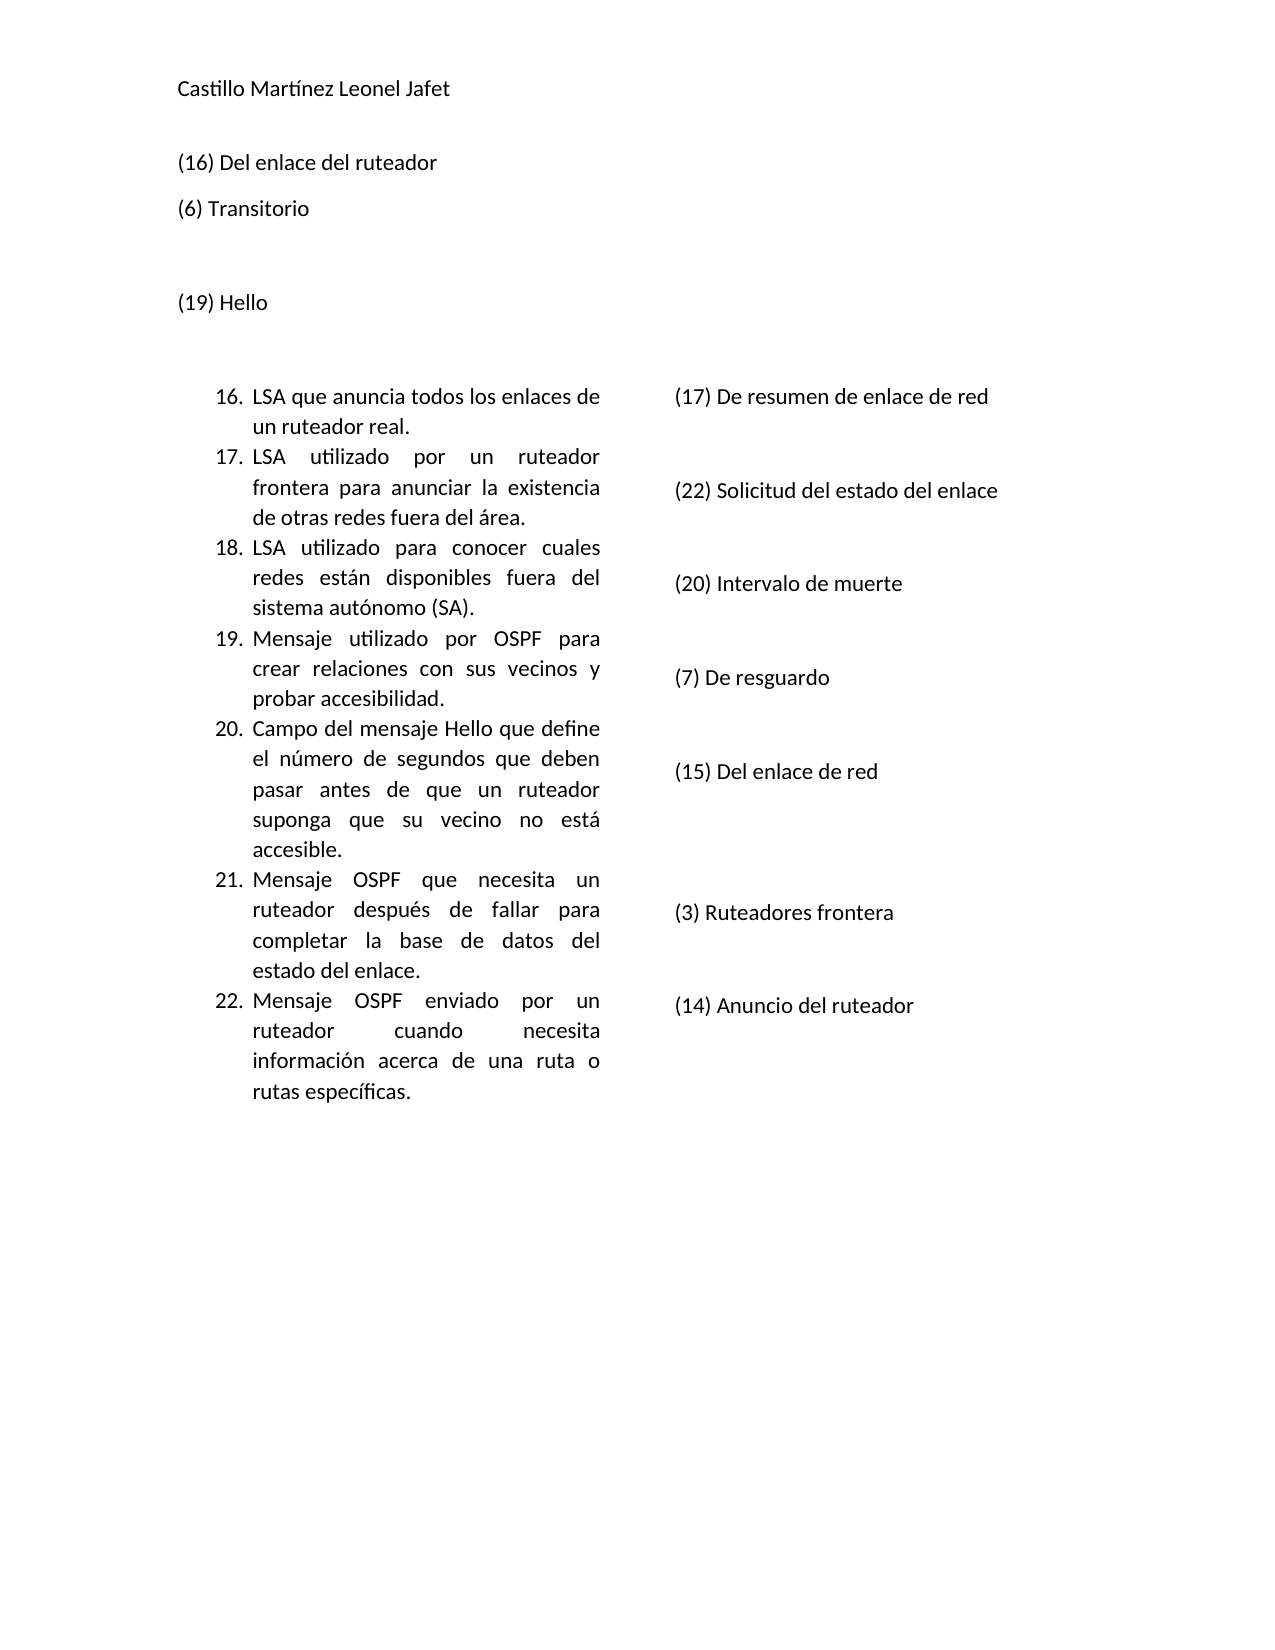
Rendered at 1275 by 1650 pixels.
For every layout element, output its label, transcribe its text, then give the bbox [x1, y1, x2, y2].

list LSA utilizado por un ruteador frontera para anunciar la existencia de otras redes fuera del área. [215, 442, 601, 531]
text (14) Anuncio del ruteador [674, 991, 1098, 1019]
text (19) Hello [177, 288, 601, 316]
list LSA que anuncia todos los enlaces de un ruteador real. [215, 382, 601, 440]
list Mensaje OSPF enviado por un ruteador cuando necesita información acerca de una ruta o rutas específicas. [215, 986, 601, 1105]
list LSA utilizado para conocer cuales redes están disponibles fuera del sistema autónomo (SA). [215, 533, 601, 621]
text (22) Solicitud del estado del enlace [674, 476, 1098, 504]
text (16) Del enlace del ruteador [177, 148, 601, 176]
text (20) Intervalo de muerte [674, 569, 1098, 597]
text (6) Transitorio [177, 194, 601, 222]
text (7) De resguardo [674, 663, 1098, 691]
list Mensaje utilizado por OSPF para crear relaciones con sus vecinos y probar accesibilidad. [215, 624, 601, 712]
text (17) De resumen de enlace de red [674, 382, 1098, 410]
list Campo del mensaje Hello que define el número de segundos que deben pasar antes de que un ruteador suponga que su vecino no está accesible. [215, 714, 601, 863]
text (15) Del enlace de red [674, 757, 1098, 785]
text (3) Ruteadores frontera [674, 898, 1098, 926]
list Mensaje OSPF que necesita un ruteador después de fallar para completar la base de datos del estado del enlace. [215, 865, 601, 984]
